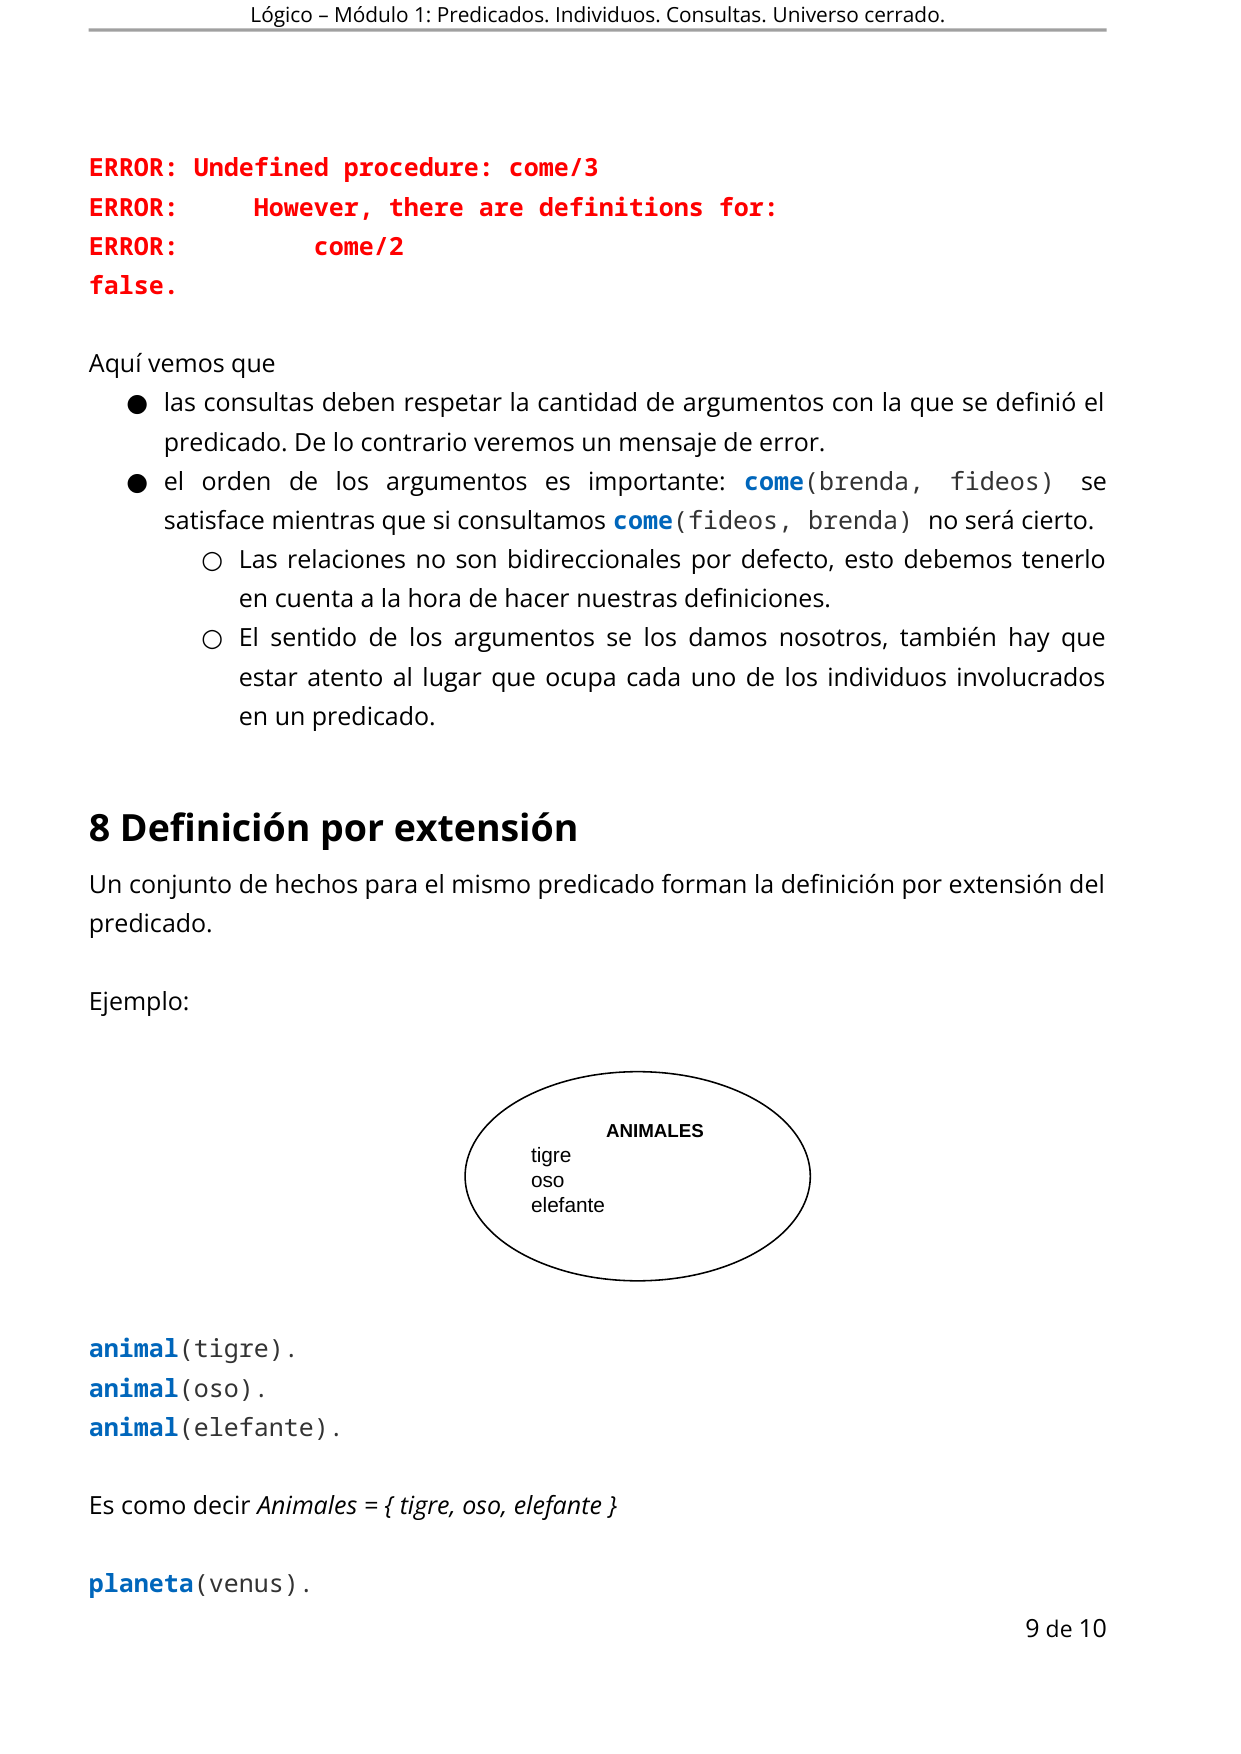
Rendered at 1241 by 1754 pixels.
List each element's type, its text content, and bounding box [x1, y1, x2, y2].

text false. [89, 267, 1107, 302]
text animal(tigre). animal(oso). animal(elefante). [89, 1331, 1107, 1443]
list el orden de los argumentos es importante: come(brenda, fideos) se satisface mientras que si consultamos come(fideos, brenda) no será cierto. [126, 463, 1107, 537]
text Aquí vemos que [89, 346, 1107, 380]
text Es como decir Animales = { tigre, oso, elefante } [89, 1488, 1107, 1522]
list las consultas deben respetar la cantidad de argumentos con la que se definió el predicado. De lo contrario veremos un mensaje de error. [126, 385, 1107, 458]
subtitle 8 Definición por extensión [89, 802, 1107, 853]
text ERROR: Undefined procedure: come/3 [89, 150, 1107, 184]
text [89, 1566, 1107, 1600]
text ERROR: come/2 [89, 228, 1107, 262]
text Ejemplo: [89, 984, 1107, 1018]
list El sentido de los argumentos se los damos nosotros, también hay que estar atento al lugar que ocupa cada uno de los individuos involucrados en un predicado. [201, 620, 1107, 732]
text Un conjunto de hechos para el mismo predicado forman la definición por extensión del predicado. [89, 867, 1107, 940]
text ERROR: However, there are definitions for: [89, 189, 1107, 223]
list Las relaciones no son bidireccionales por defecto, esto debemos tenerlo en cuenta a la hora de hacer nuestras definiciones. [201, 542, 1107, 615]
